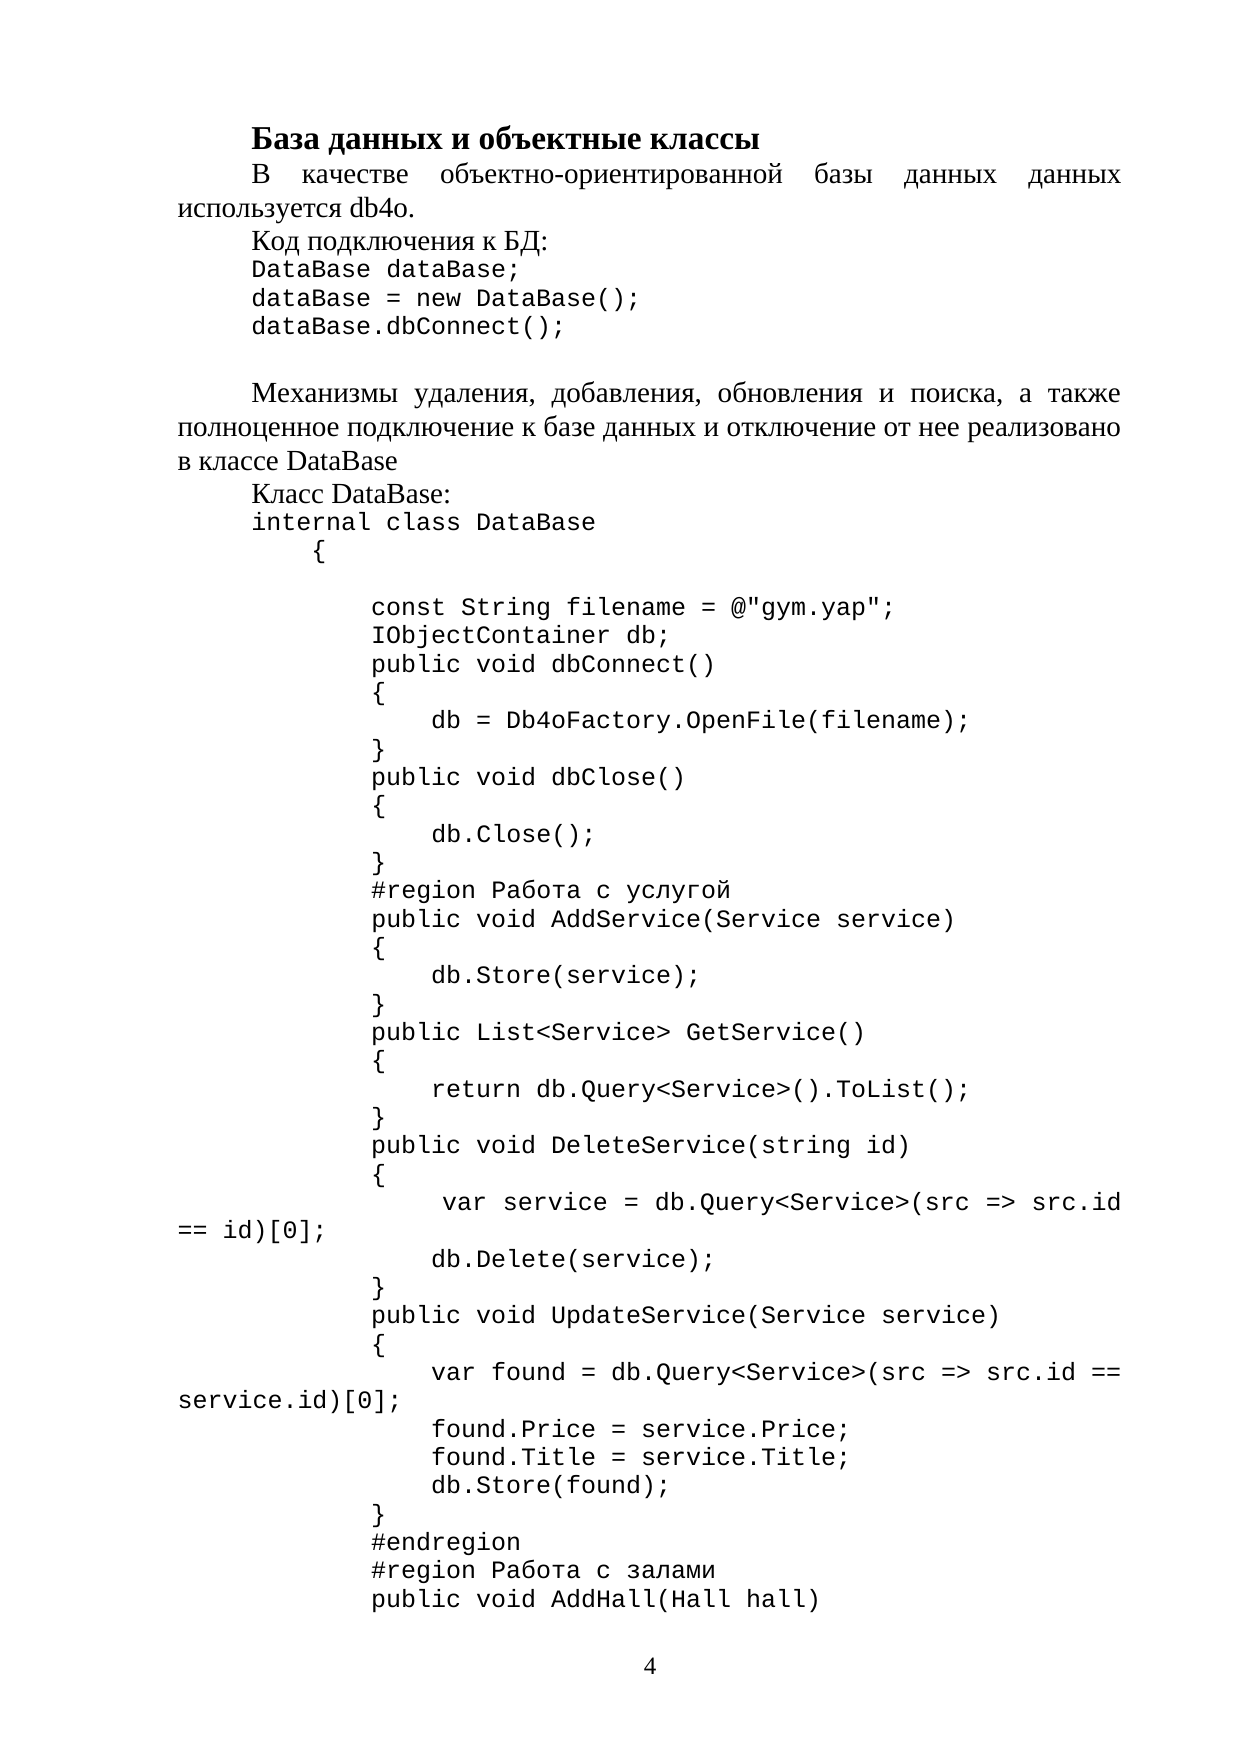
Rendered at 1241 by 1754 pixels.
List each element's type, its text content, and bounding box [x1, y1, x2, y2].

text { [177, 538, 1122, 566]
text } [177, 1105, 1122, 1133]
text IObjectContainer db; [177, 623, 1122, 651]
text db.Store(service); [177, 963, 1122, 991]
text public void dbConnect() [177, 651, 1122, 680]
text { [177, 1331, 1122, 1360]
text #region Работа с услугой [177, 878, 1122, 906]
text DataBase dataBase; [177, 257, 1122, 285]
text База данных и объектные классы [177, 118, 1122, 156]
text } [177, 850, 1122, 878]
text Код подключения к БД: [177, 223, 1122, 257]
text Механизмы удаления, добавления, обновления и поиска, а также полноценное подключение к базе данных и отключение от нее реализовано в классе DataBase [177, 376, 1122, 476]
text #endregion [177, 1530, 1122, 1558]
text public void dbClose() [177, 765, 1122, 793]
text public void AddHall(Hall hall) [177, 1586, 1122, 1615]
text В качестве объектно-ориентированной базы данных данных используется db4o. [177, 156, 1122, 223]
text } [177, 736, 1122, 765]
text found.Title = service.Title; [177, 1445, 1122, 1473]
text } [177, 991, 1122, 1020]
text public List<Service> GetService() [177, 1020, 1122, 1048]
text db = Db4oFactory.OpenFile(filename); [177, 708, 1122, 736]
text internal class DataBase [177, 510, 1122, 538]
text db.Close(); [177, 821, 1122, 850]
text Класс DataBase: [177, 476, 1122, 510]
text db.Delete(service); [177, 1246, 1122, 1275]
text db.Store(found); [177, 1473, 1122, 1501]
text dataBase = new DataBase(); [177, 285, 1122, 314]
text { [177, 793, 1122, 821]
text found.Price = service.Price; [177, 1416, 1122, 1445]
text public void DeleteService(string id) [177, 1133, 1122, 1161]
text public void UpdateService(Service service) [177, 1303, 1122, 1331]
text return db.Query<Service>().ToList(); [177, 1076, 1122, 1105]
text #region Работа с залами [177, 1558, 1122, 1586]
text dataBase.dbConnect(); [177, 314, 1122, 342]
text var service = db.Query<Service>(src => src.id == id)[0]; [177, 1190, 1122, 1246]
text const String filename = @"gym.yap"; [177, 595, 1122, 623]
text var found = db.Query<Service>(src => src.id == service.id)[0]; [177, 1360, 1122, 1416]
text } [177, 1275, 1122, 1303]
text } [177, 1501, 1122, 1530]
text public void AddService(Service service) [177, 906, 1122, 935]
text { [177, 1161, 1122, 1190]
text { [177, 680, 1122, 708]
text { [177, 935, 1122, 963]
text { [177, 1048, 1122, 1076]
